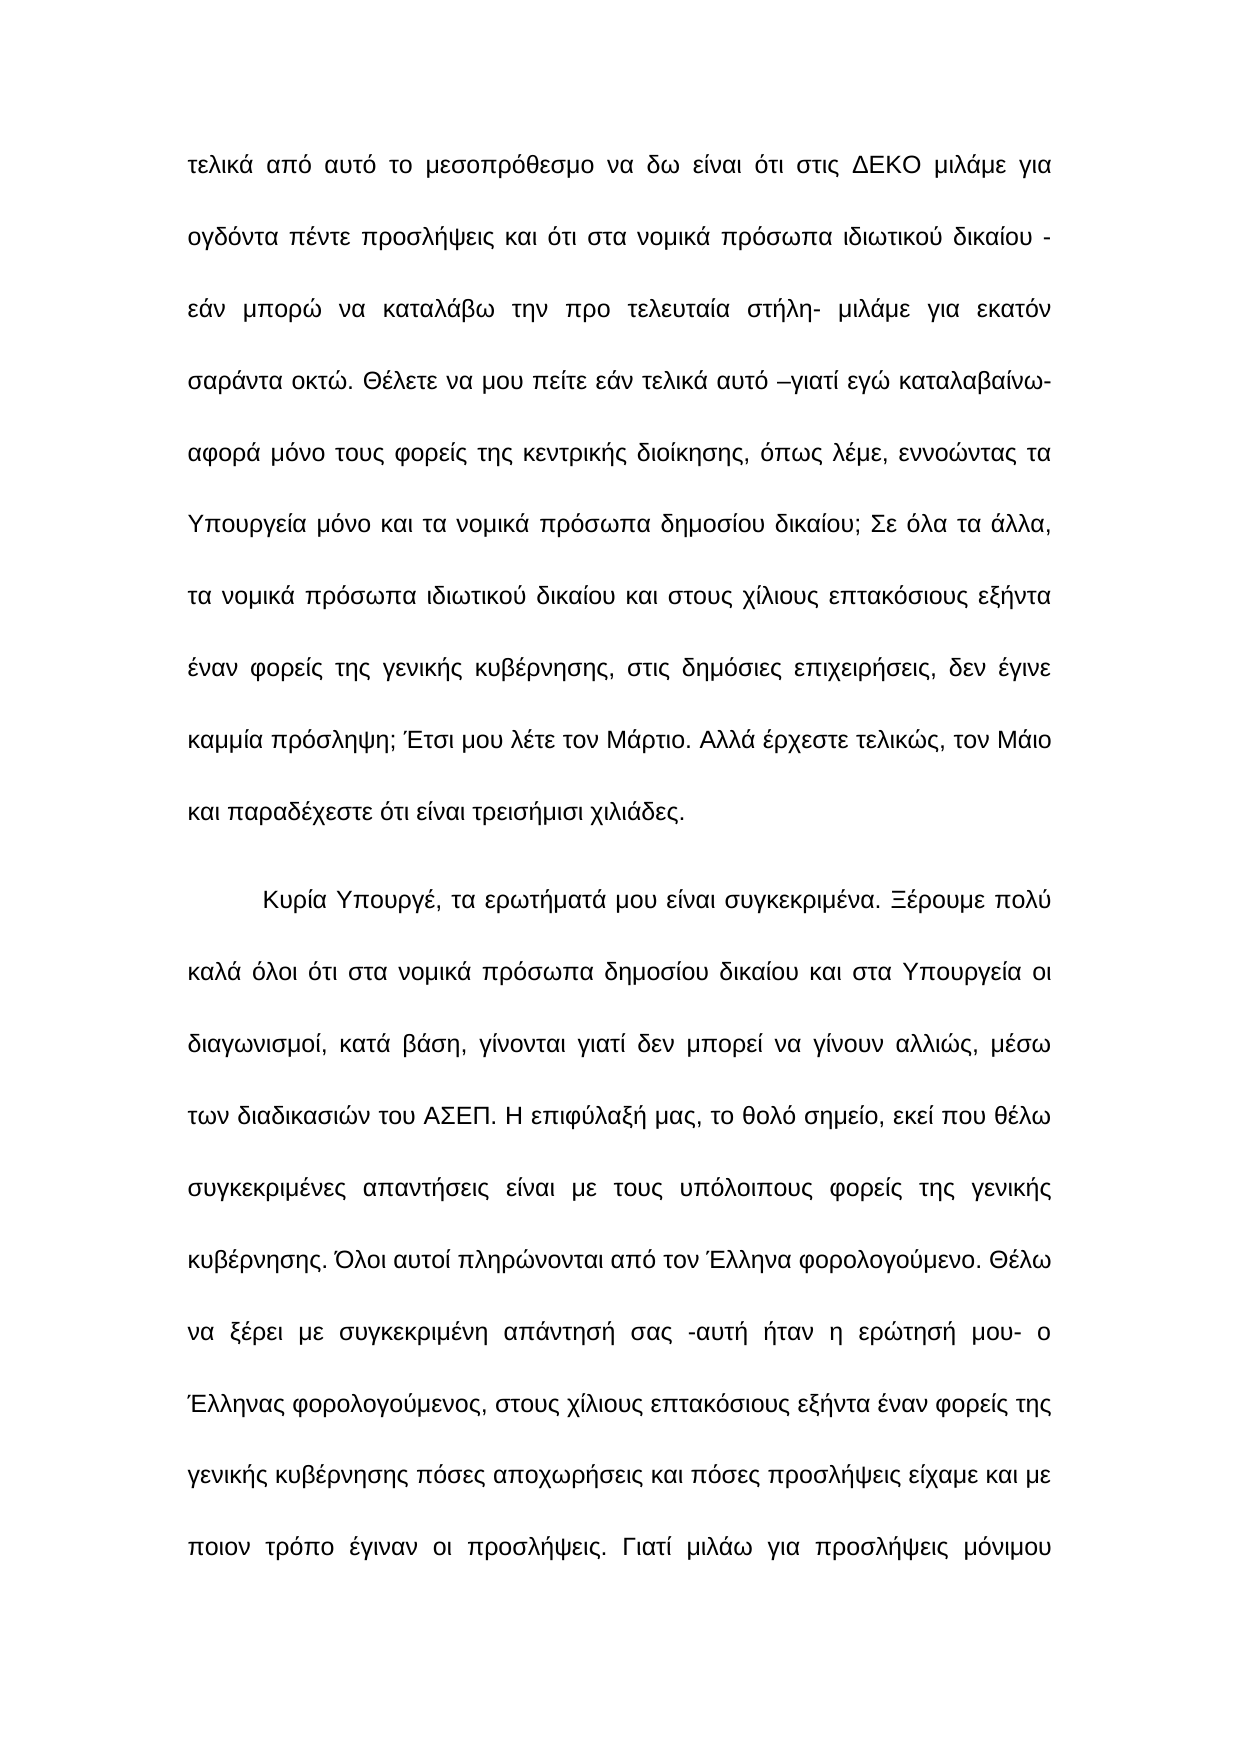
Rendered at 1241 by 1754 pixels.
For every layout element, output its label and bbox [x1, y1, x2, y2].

text [187, 150, 1053, 826]
text [187, 885, 1053, 1561]
